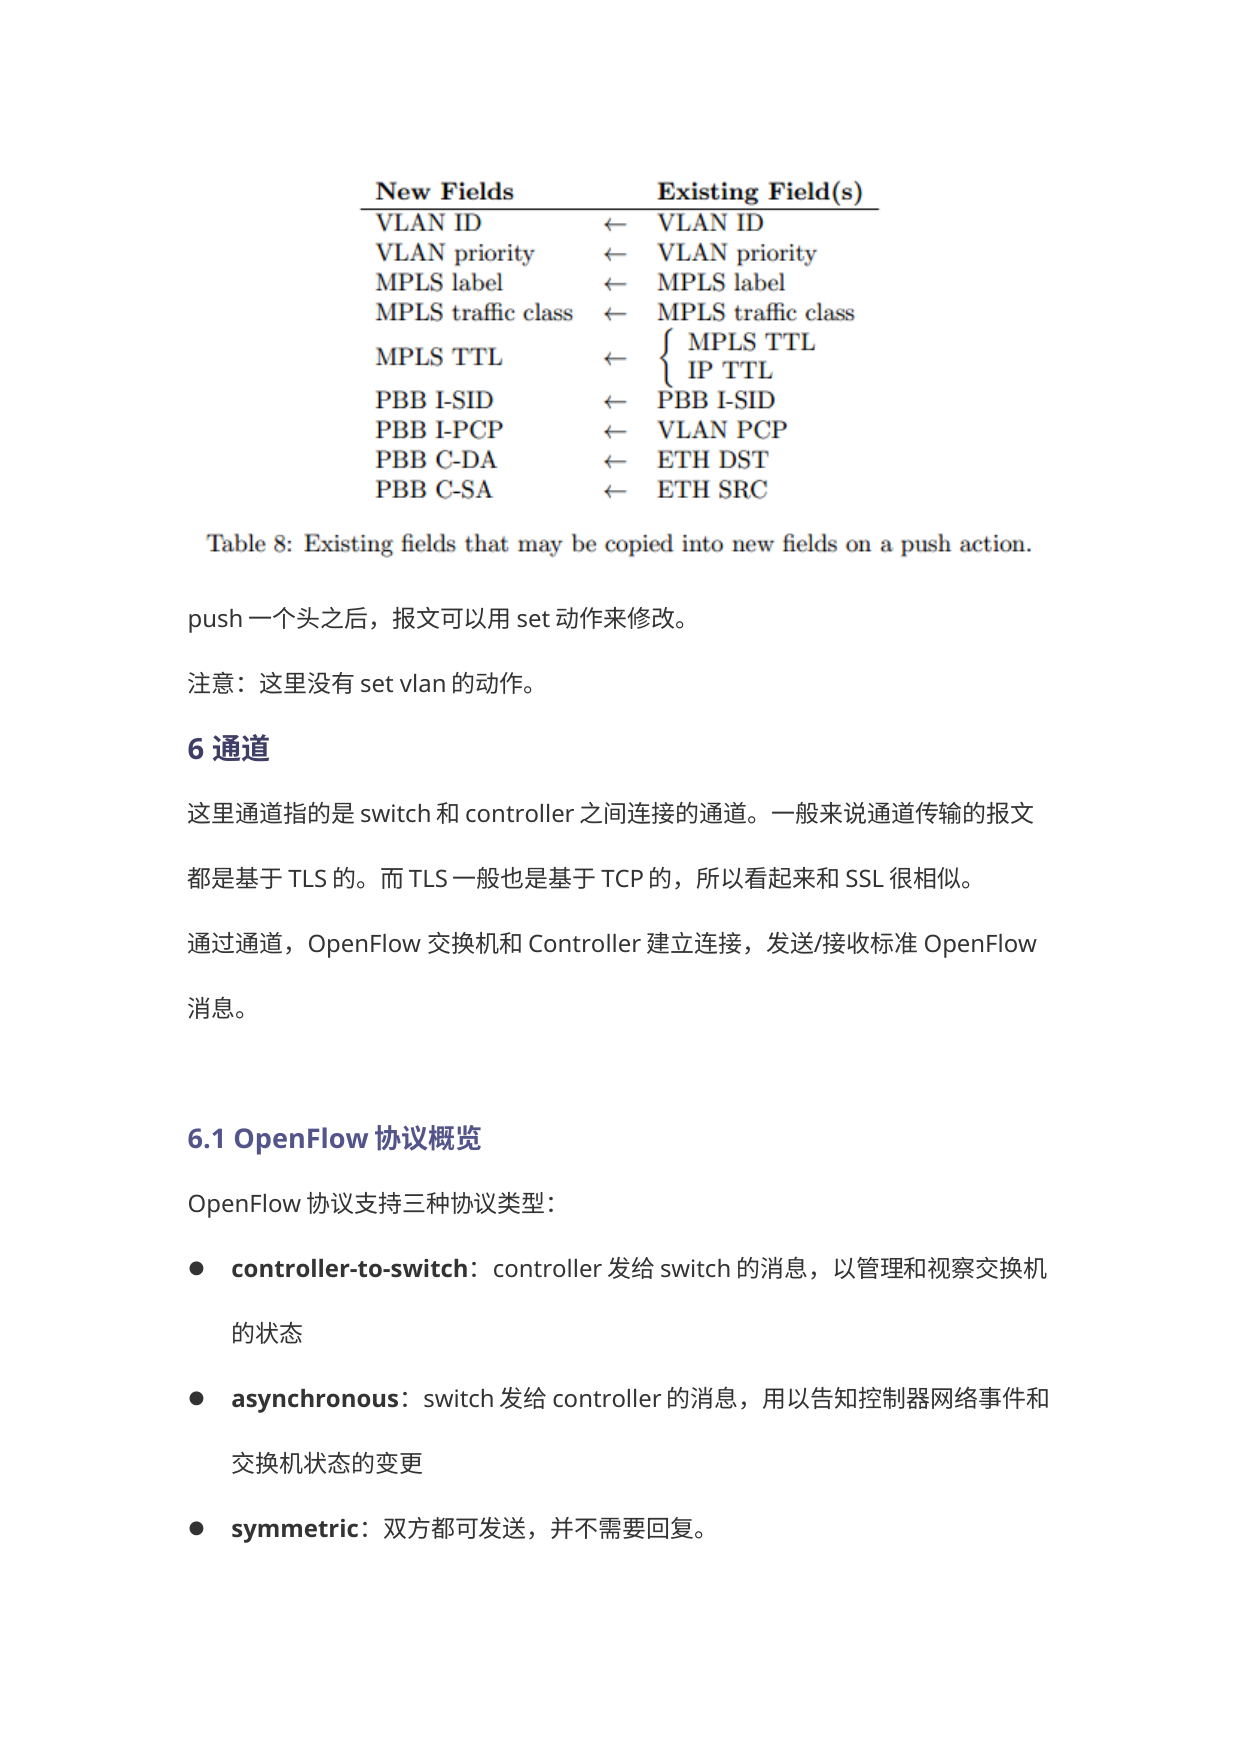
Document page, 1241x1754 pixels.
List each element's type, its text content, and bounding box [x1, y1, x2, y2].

list symmetric：双方都可发送，并不需要回复。 [187, 1494, 1053, 1559]
list asynchronous：switch发给controller的消息，用以告知控制器网络事件和交换机状态的变更 [187, 1364, 1053, 1494]
subtitle 6.1 OpenFlow协议概览 [187, 1104, 1053, 1169]
subtitle 6 通道 [187, 714, 1053, 779]
text 这里通道指的是switch和controller之间连接的通道。一般来说通道传输的报文都是基于TLS的。而TLS一般也是基于TCP的，所以看起来和SSL很相似。 [187, 779, 1053, 909]
text 通过通道，OpenFlow 交换机和Controller建立连接，发送/接收标准OpenFlow消息。 [187, 909, 1053, 1039]
text 注意：这里没有set vlan的动作。 [187, 649, 1053, 714]
list controller-to-switch：controller发给switch的消息，以管理和视察交换机的状态 [187, 1234, 1053, 1364]
text push一个头之后，报文可以用set动作来修改。 [187, 584, 1053, 649]
picture [187, 162, 1053, 574]
text OpenFlow协议支持三种协议类型： [187, 1169, 1053, 1234]
